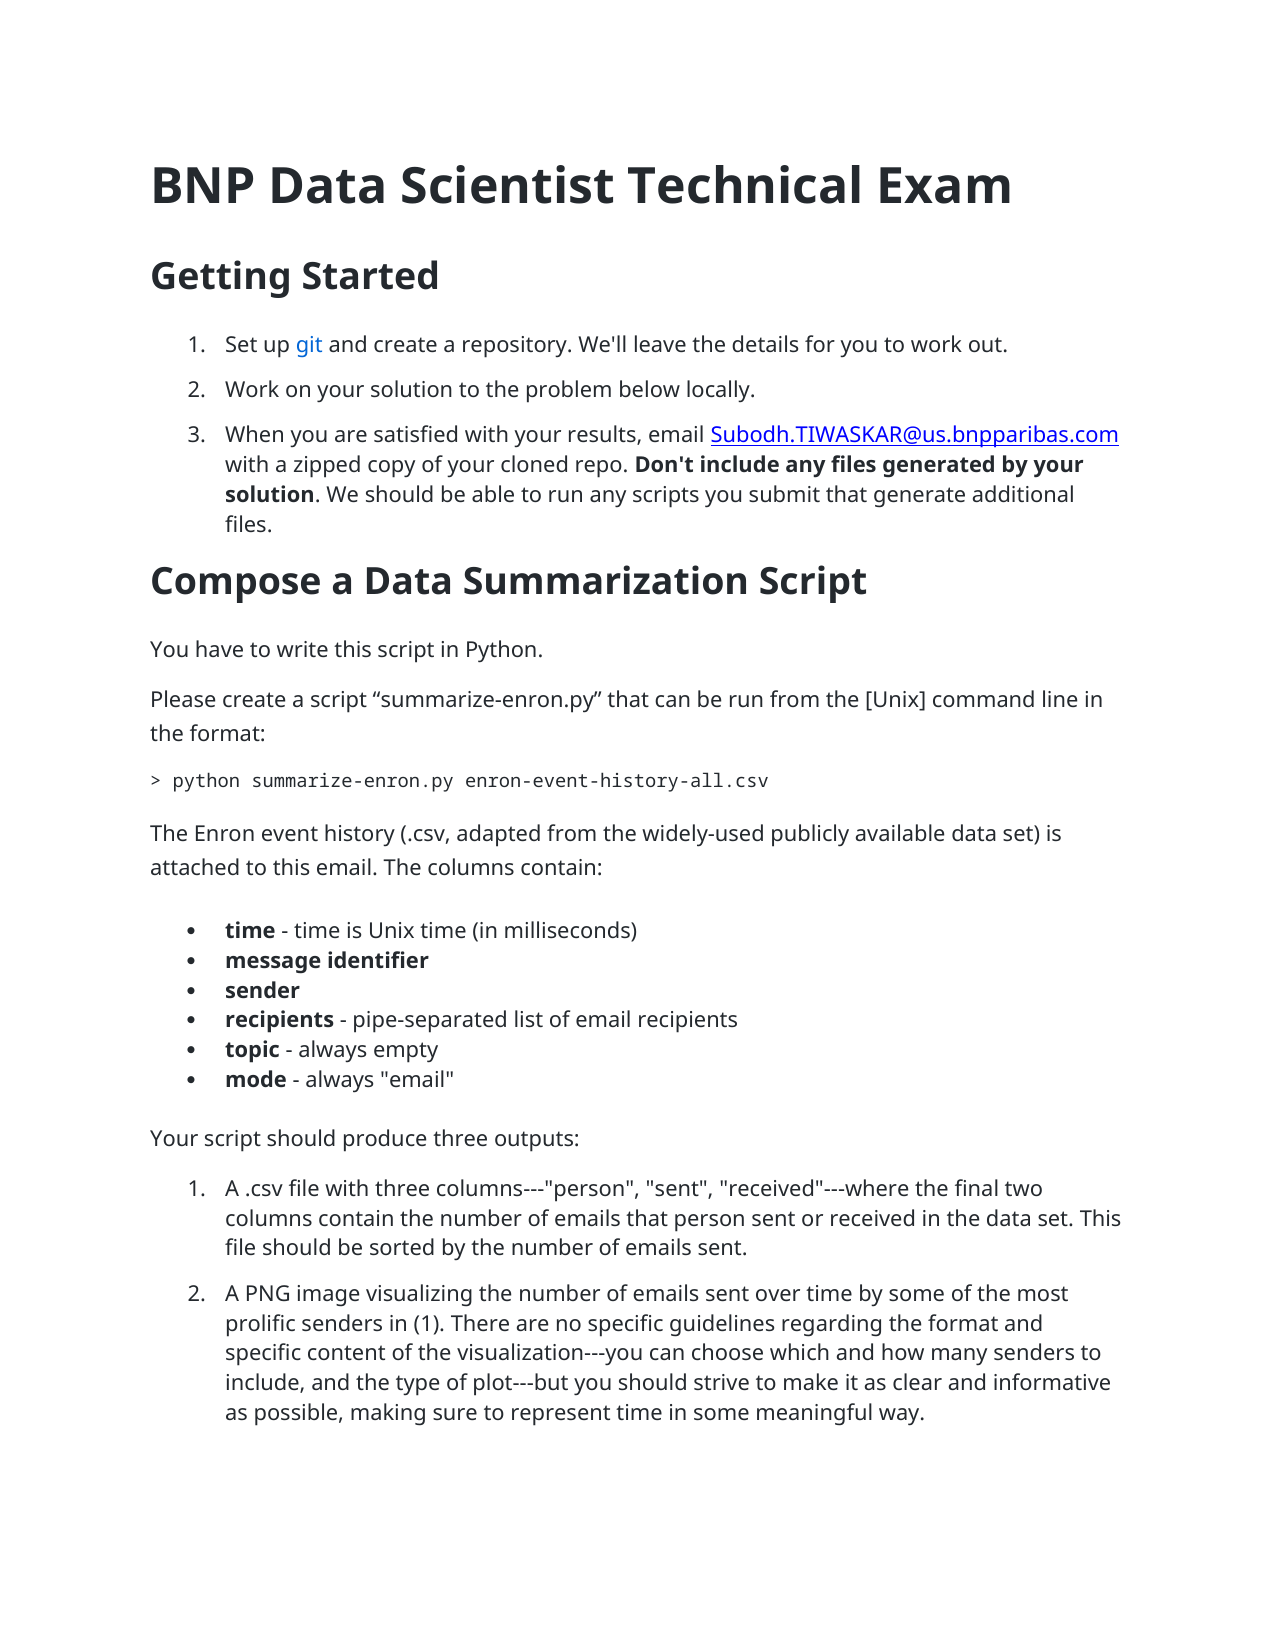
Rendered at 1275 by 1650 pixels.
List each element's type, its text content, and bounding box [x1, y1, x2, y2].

list sender [187, 975, 1125, 1004]
list time - time is Unix time (in milliseconds) [187, 915, 1125, 945]
list topic - always empty [187, 1034, 1125, 1064]
text Getting Started [150, 249, 1125, 300]
list A .csv file with three columns---"person", "sent", "received"---where the final two columns contain the number of emails that person sent or received in the data set. This file should be sorted by the number of emails sent. [187, 1173, 1125, 1262]
list recipients - pipe-separated list of email recipients [187, 1004, 1125, 1034]
text You have to write this script in Python. [150, 634, 1125, 663]
list message identifier [187, 945, 1125, 975]
list When you are satisfied with your results, email Subodh.TIWASKAR@us.bnpparibas.com with a zipped copy of your cloned repo. Don't include any files generated by your solution. We should be able to run any scripts you submit that generate additional files. [187, 419, 1125, 539]
list Work on your solution to the problem below locally. [187, 374, 1125, 404]
text Please create a script “summarize-enron.py” that can be run from the [Unix] command line in the format: [150, 683, 1125, 747]
list A PNG image visualizing the number of emails sent over time by some of the most prolific senders in (1). There are no specific guidelines regarding the format and specific content of the visualization---you can choose which and how many senders to include, and the type of plot---but you should strive to make it as clear and informative as possible, making sure to represent time in some meaningful way. [187, 1278, 1125, 1427]
text Compose a Data Summarization Script [150, 554, 1125, 605]
list mode - always "email" [187, 1064, 1125, 1094]
text > python summarize-enron.py enron-event-history-all.csv [150, 767, 1125, 793]
text The Enron event history (.csv, adapted from the widely-used publicly available data set) is attached to this email. The columns contain: [150, 818, 1125, 882]
text BNP Data Scientist Technical Exam [150, 150, 1125, 218]
list Set up git and create a repository. We'll leave the details for you to work out. [187, 329, 1125, 358]
text Your script should produce three outputs: [150, 1123, 1125, 1153]
